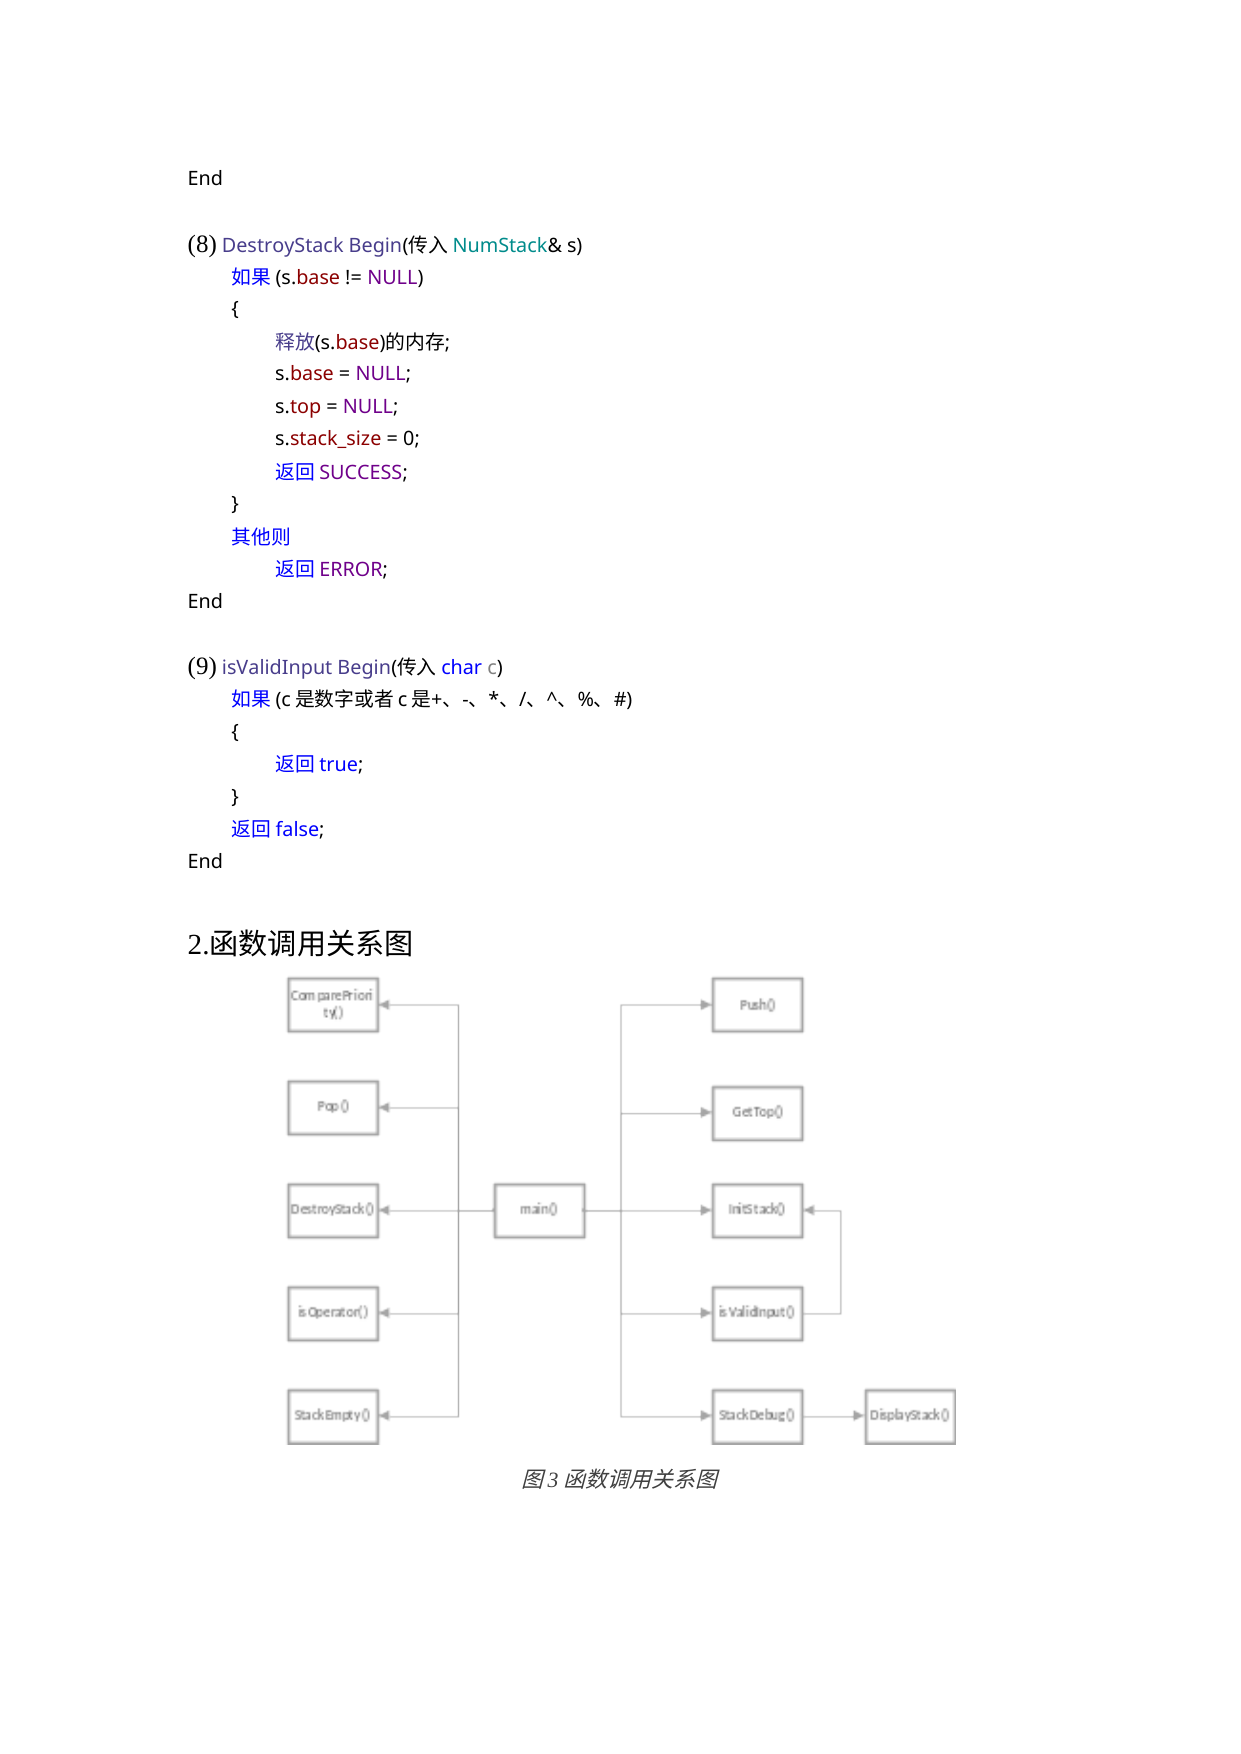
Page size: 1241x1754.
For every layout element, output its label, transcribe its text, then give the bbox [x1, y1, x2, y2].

text (8) DestroyStack Begin(传入 NumStack& s) [187, 227, 1053, 259]
text End [187, 584, 1053, 617]
text { [187, 292, 1053, 324]
text 返回 ERROR; [187, 552, 1053, 584]
text s.base = NULL; [187, 357, 1053, 389]
text (9) isValidInput Begin(传入 char c) [187, 649, 1053, 682]
text 如果 (s.base != NULL) [187, 259, 1053, 292]
text s.stack_size = 0; [187, 422, 1053, 454]
text 其他则 [187, 519, 1053, 552]
text 2.函数调用关系图 [187, 909, 1053, 974]
text 返回 true; [187, 747, 1053, 779]
text } [187, 487, 1053, 519]
text } [187, 779, 1053, 812]
text 返回 false; [187, 812, 1053, 844]
text 图3 函数调用关系图 [187, 1462, 1053, 1494]
text 返回 SUCCESS; [187, 454, 1053, 487]
text End [187, 844, 1053, 877]
text 释放(s.base)的内存; [187, 324, 1053, 357]
text End [187, 162, 1053, 194]
text s.top = NULL; [187, 389, 1053, 422]
text { [187, 714, 1053, 747]
text 如果 (c是数字或者c是+、-、*、/、^、%、#) [187, 682, 1053, 714]
